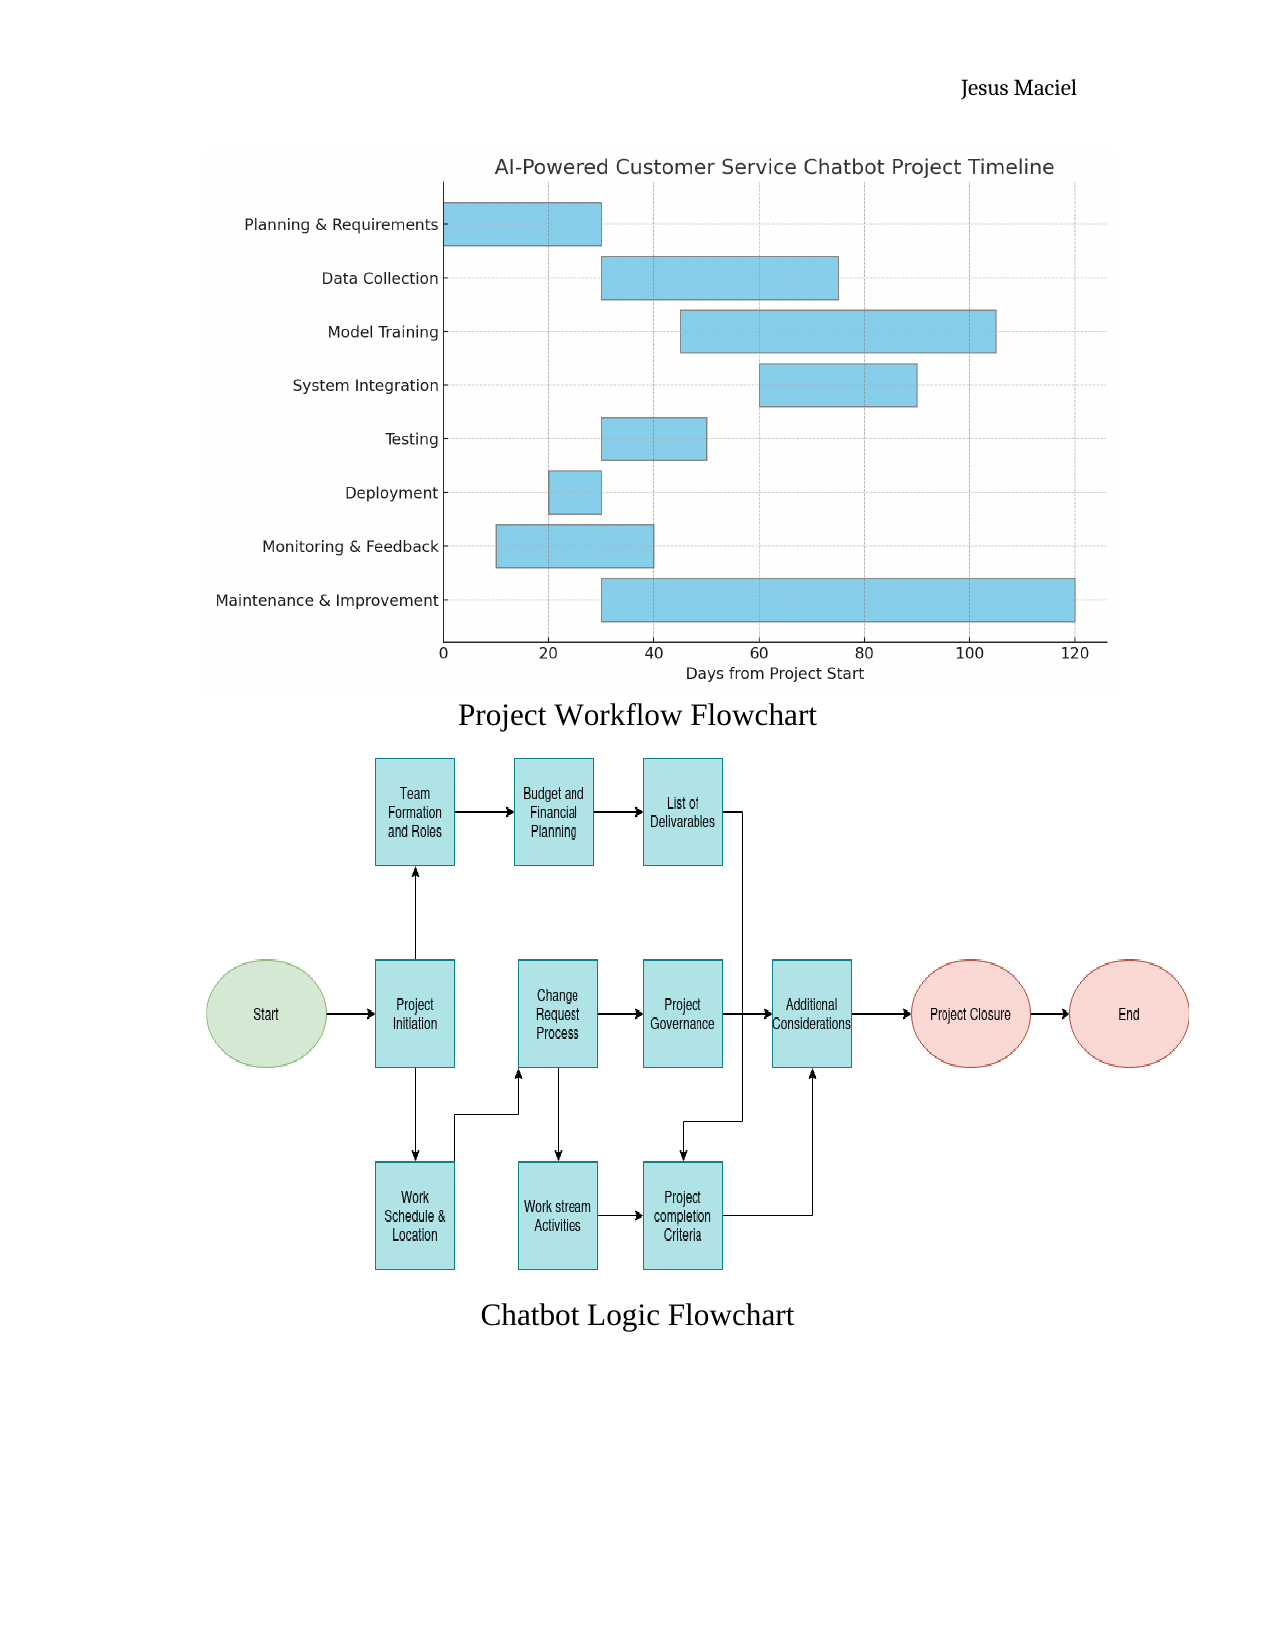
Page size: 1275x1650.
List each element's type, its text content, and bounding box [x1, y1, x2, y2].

text Project Workflow Flowchart [187, 150, 1087, 732]
text Chatbot Logic Flowchart [187, 1296, 1087, 1332]
